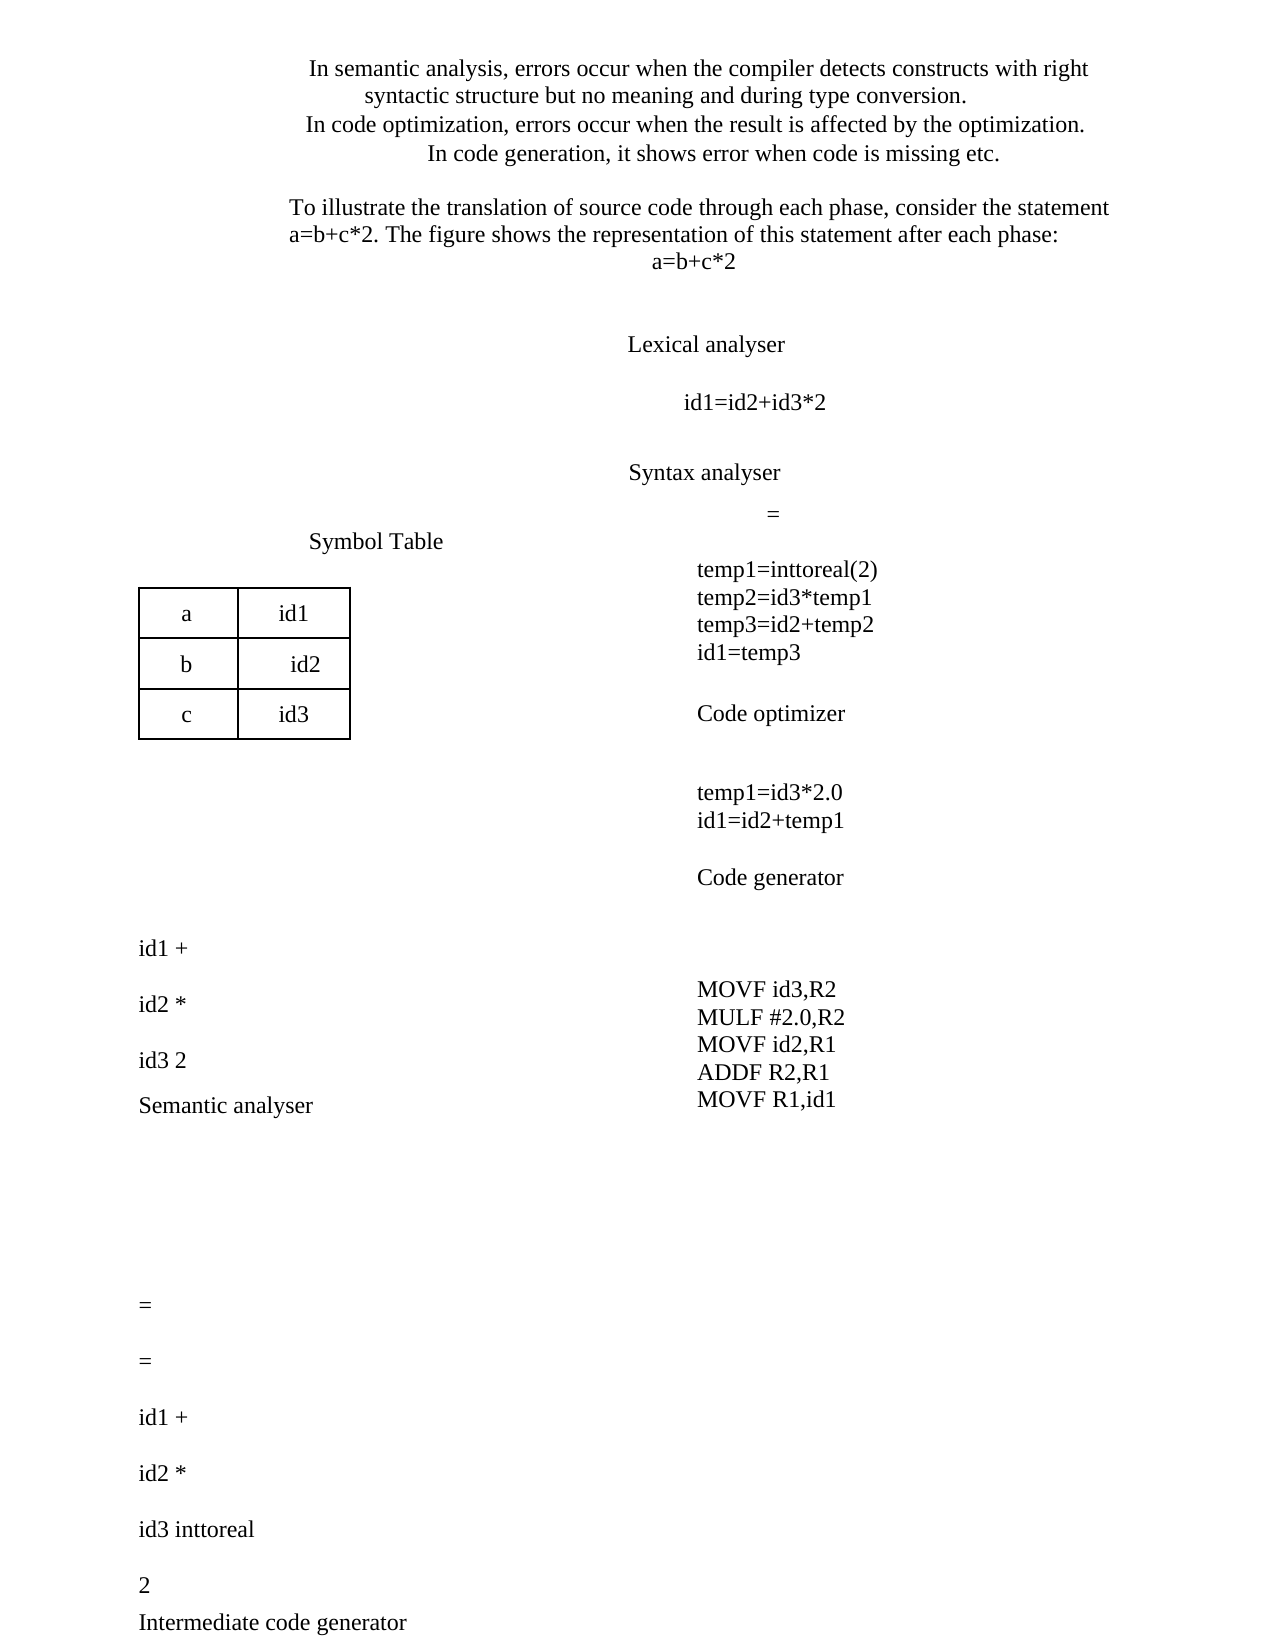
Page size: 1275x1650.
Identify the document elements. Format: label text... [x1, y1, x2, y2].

text MOVF id2,R1 [697, 1030, 1256, 1058]
text id1 + [138, 934, 697, 962]
text In code optimization, errors occur when the result is affected by the optimization. [138, 111, 1086, 138]
text id3 2 [138, 1046, 697, 1074]
text MULF #2.0,R2 [697, 1003, 1256, 1030]
text id2 * [138, 1459, 697, 1487]
text 2 [138, 1571, 697, 1598]
text Intermediate code generator [138, 1608, 697, 1636]
text temp1=id3*2.0 [697, 778, 1256, 806]
table_cell id2 [239, 639, 349, 688]
table_cell c [140, 690, 237, 738]
text In semantic analysis, errors occur when the compiler detects constructs with right [138, 54, 1090, 81]
text id1=id2+id3*2 [138, 388, 826, 416]
text Syntax analyser [628, 458, 1256, 485]
text temp1=inttoreal(2) [697, 555, 1256, 582]
text MOVF id3,R2 [697, 975, 1256, 1003]
text a=b+c*2 [652, 247, 1256, 275]
text ADDF R2,R1 [697, 1058, 1256, 1086]
text = [138, 500, 780, 527]
text id1 + [138, 1403, 697, 1431]
text = [138, 1291, 697, 1319]
text id2 * [138, 990, 697, 1018]
text syntactic structure but no meaning and during type conversion. [364, 81, 1256, 109]
text = [138, 1347, 697, 1375]
text MOVF R1,id1 [697, 1086, 1256, 1113]
table_cell b [140, 639, 237, 688]
text temp2=id3*temp1 [697, 582, 1256, 610]
text Symbol Table [308, 527, 1256, 555]
text In code generation, it shows error when code is missing etc. [421, 139, 1256, 167]
text Semantic analyser [138, 1091, 697, 1119]
text Code optimizer [697, 699, 1256, 726]
text id1=temp3 [697, 638, 1256, 665]
table_cell id3 [239, 690, 349, 738]
text id3 inttoreal [138, 1515, 697, 1542]
text temp3=id2+temp2 [697, 610, 1256, 638]
text To illustrate the translation of source code through each phase, consider the statement a=b+c*2. The figure shows the representation of this statement after each phase: [289, 195, 1151, 247]
text id1=id2+temp1 [697, 806, 1256, 833]
table_header a [140, 589, 237, 637]
text Code generator [697, 863, 1256, 891]
text Lexical analyser [627, 330, 1256, 357]
table_header id1 [239, 589, 349, 637]
